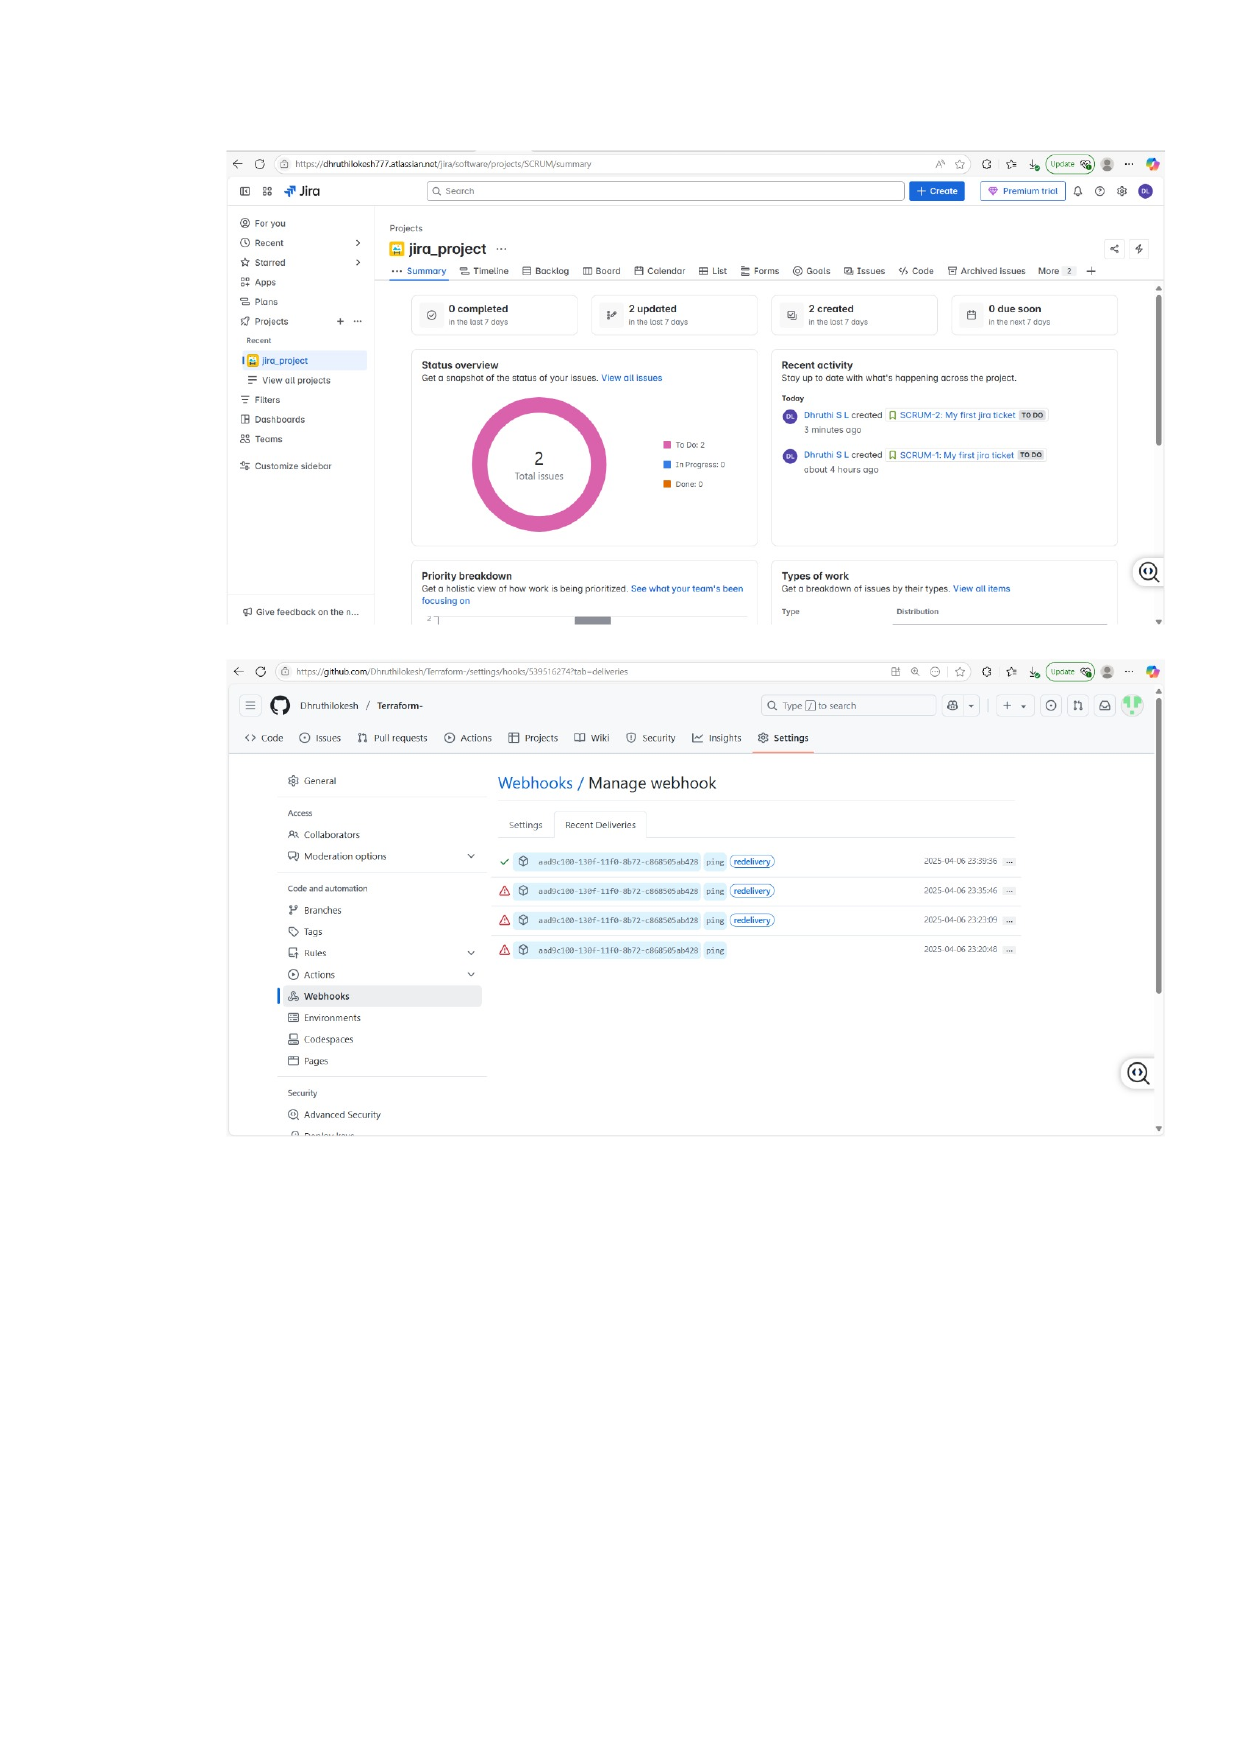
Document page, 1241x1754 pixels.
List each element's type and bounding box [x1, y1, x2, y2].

picture [225, 150, 1166, 625]
picture [225, 658, 1166, 1137]
